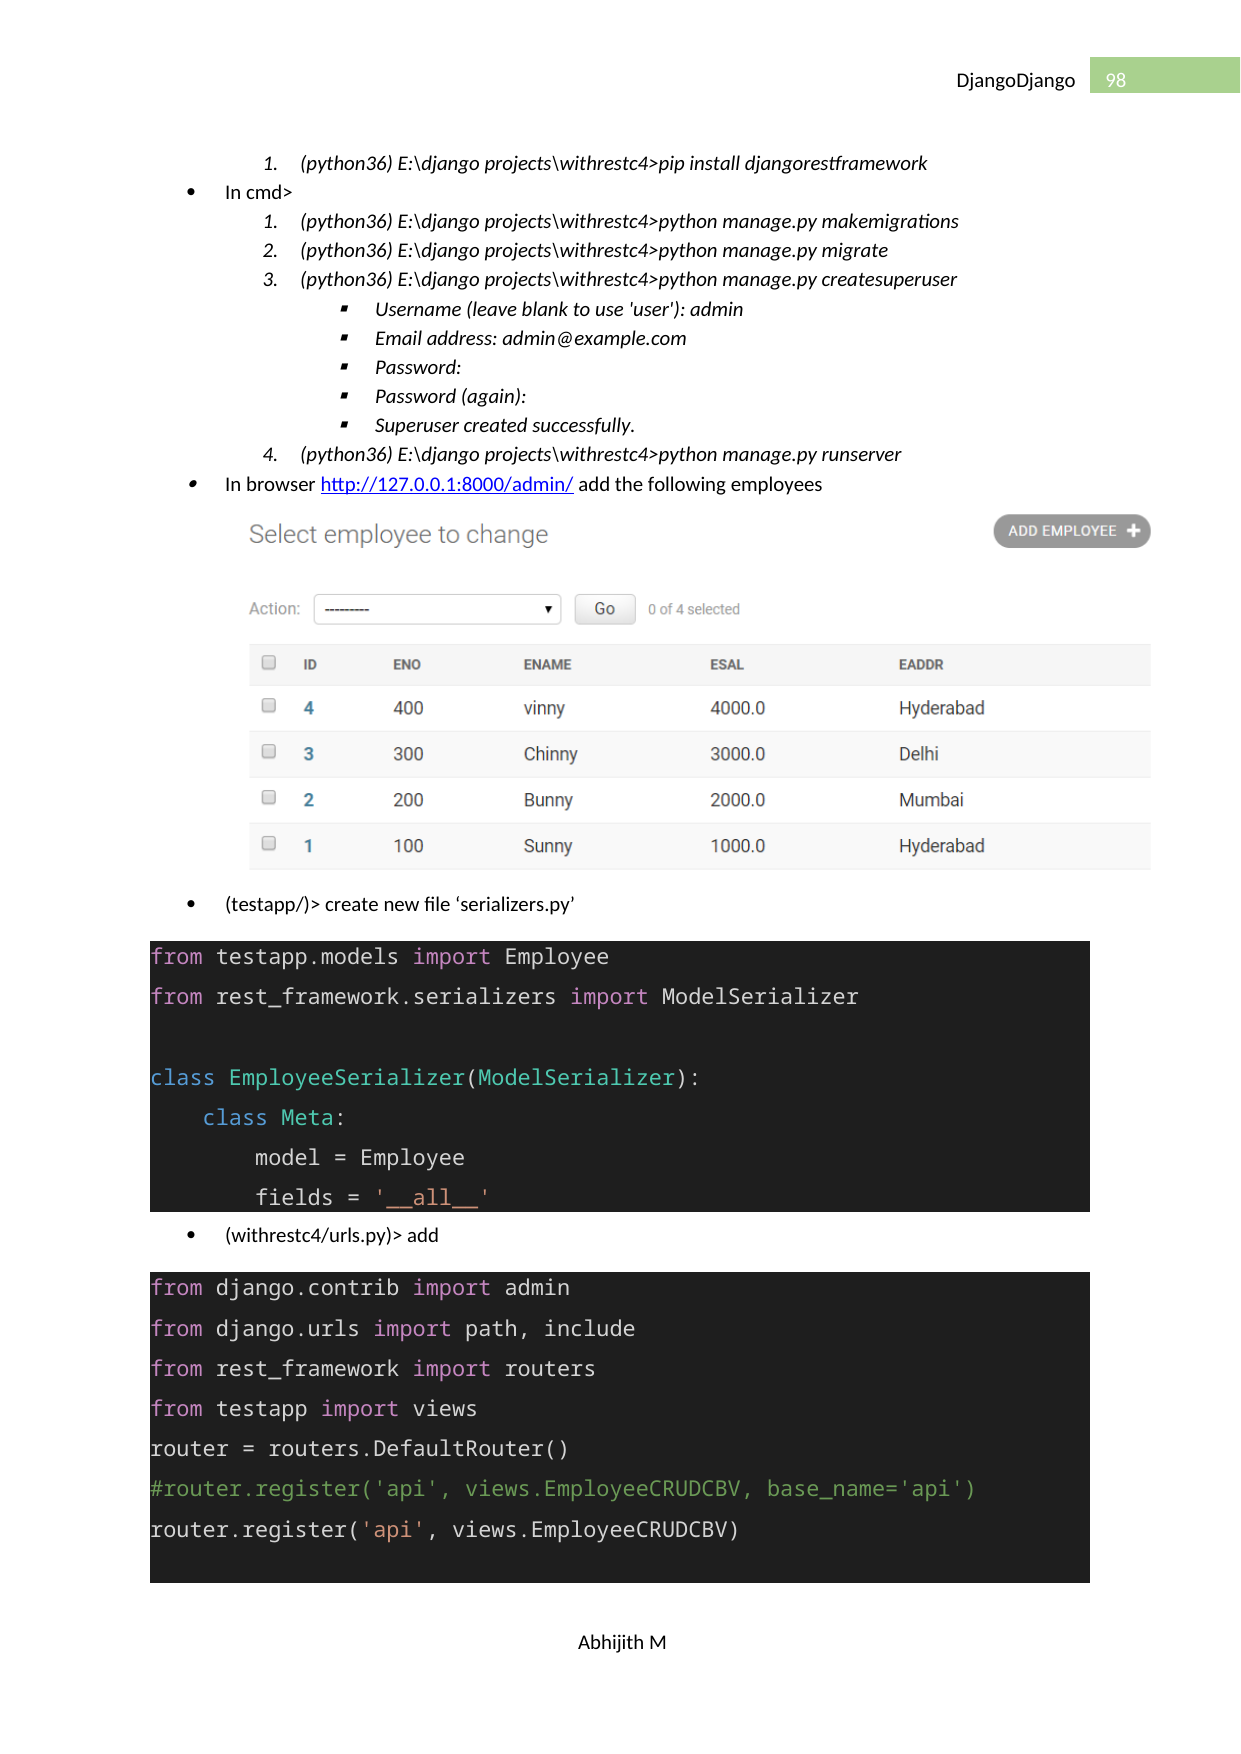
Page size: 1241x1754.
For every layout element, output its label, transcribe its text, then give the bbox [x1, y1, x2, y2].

list (python36) E:\django projects\withrestc4>python manage.py createsuperuser [262, 267, 1090, 292]
text from testapp.models import Employee [150, 941, 1090, 971]
text from django.contrib import admin [150, 1272, 1090, 1302]
text class EmployeeSerializer(ModelSerializer): [150, 1061, 1090, 1091]
text from rest_framework import routers [150, 1353, 1090, 1382]
list Superuser created successfully. [337, 412, 1090, 438]
text from testapp import views [150, 1393, 1090, 1423]
list Username (leave blank to use 'user'): admin [337, 296, 1090, 321]
text #router.register('api', views.EmployeeCRUDCBV, base_name='api') [150, 1473, 1090, 1503]
list (python36) E:\django projects\withrestc4>python manage.py runserver [262, 442, 1090, 467]
text fields = '__all__' [150, 1182, 1090, 1212]
list In cmd> [187, 179, 1090, 204]
list (withrestc4/urls.py)> add [187, 1222, 1090, 1248]
list Password (again): [337, 383, 1090, 409]
text from rest_framework.serializers import ModelSerializer [150, 981, 1090, 1011]
list (python36) E:\django projects\withrestc4>pip install djangorestframework [262, 150, 1090, 175]
text from django.urls import path, include [150, 1312, 1090, 1342]
picture [225, 500, 1166, 887]
list (python36) E:\django projects\withrestc4>python manage.py makemigrations [262, 208, 1090, 234]
list (testapp/)> create new file ‘serializers.py’ [187, 891, 1090, 916]
list Email address: admin@example.com [337, 325, 1090, 350]
text class Meta: [150, 1102, 1090, 1131]
text router = routers.DefaultRouter() [150, 1433, 1090, 1463]
text model = Employee [150, 1142, 1090, 1172]
text router.register('api', views.EmployeeCRUDCBV) [150, 1513, 1090, 1543]
list Password: [337, 354, 1090, 379]
list (python36) E:\django projects\withrestc4>python manage.py migrate [262, 237, 1090, 263]
